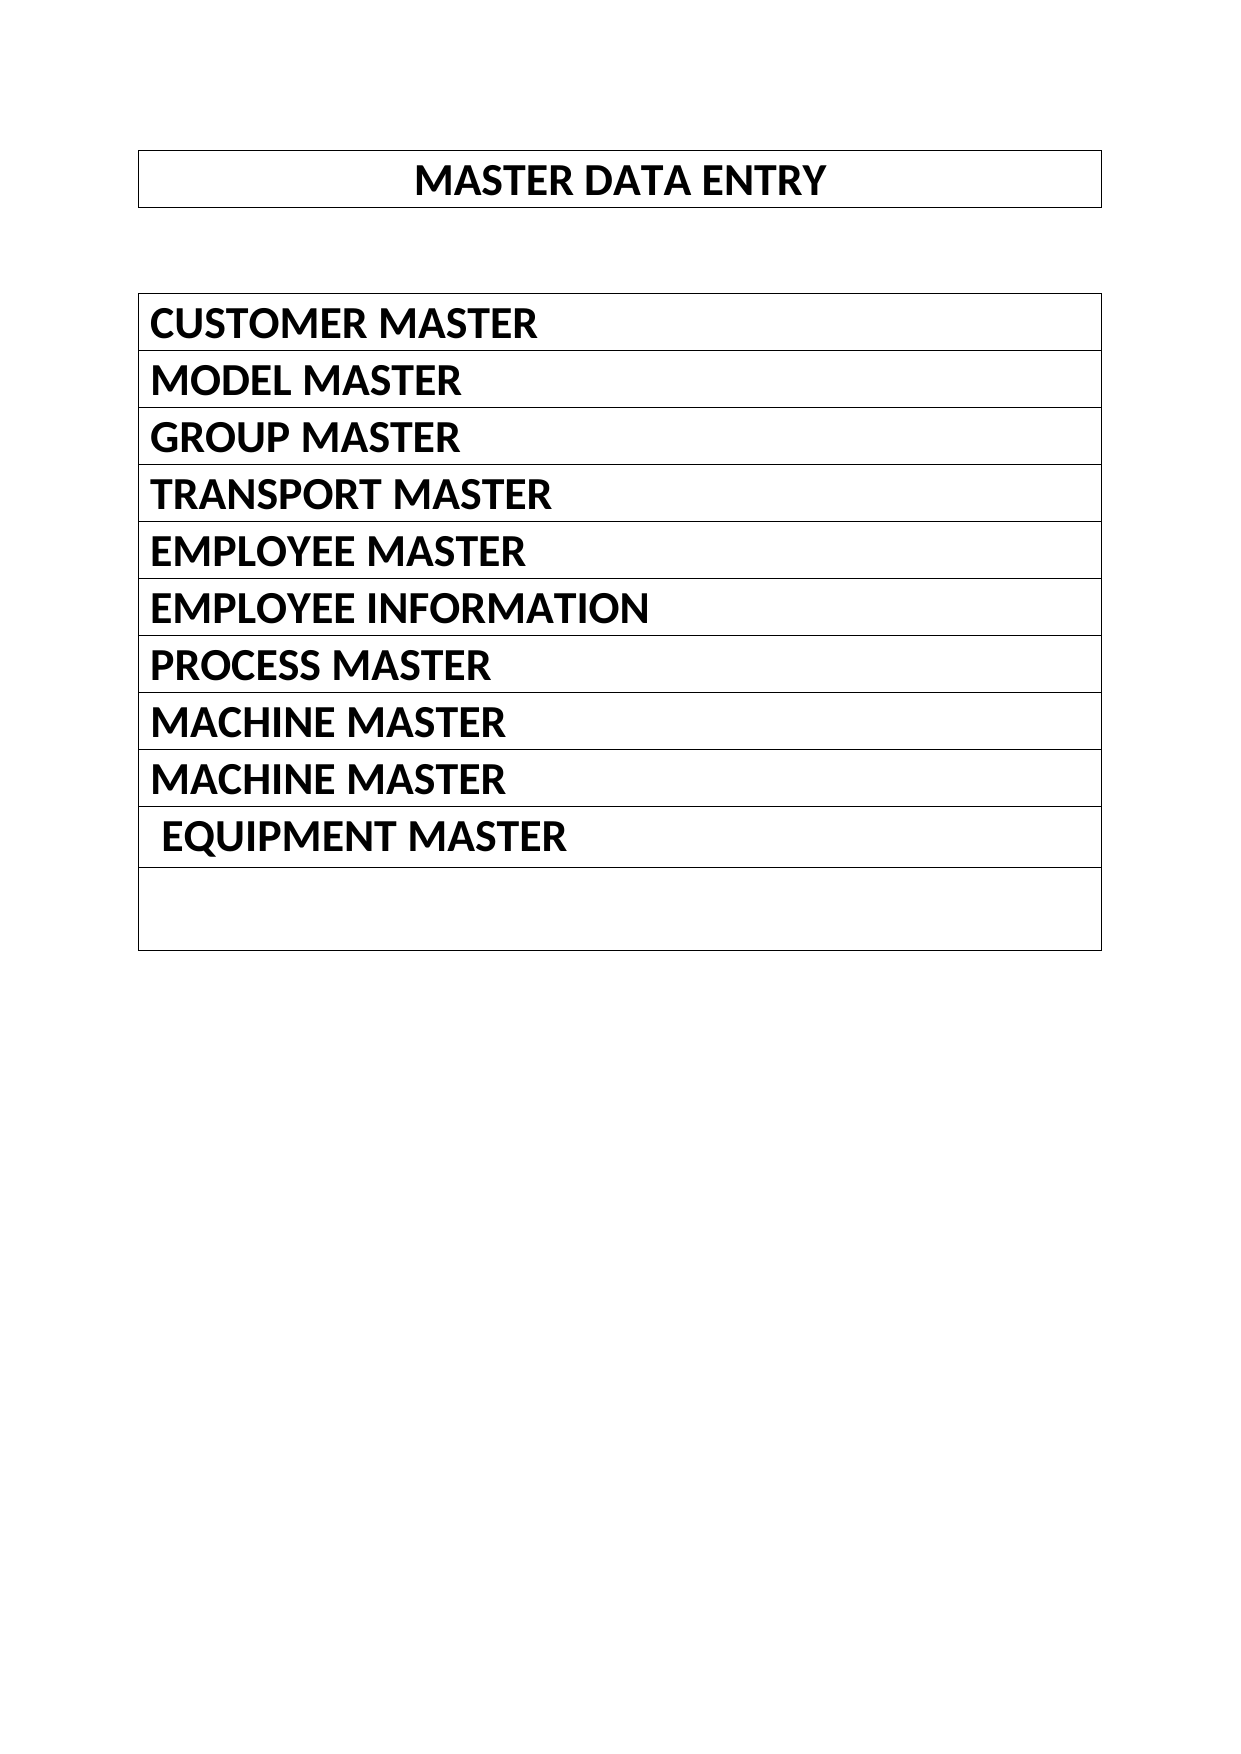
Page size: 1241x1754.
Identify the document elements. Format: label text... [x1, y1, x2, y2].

table_cell MODEL MASTER [139, 351, 1101, 407]
table_cell EMPLOYEE INFORMATION [139, 579, 1101, 635]
table_cell [139, 868, 1101, 950]
table_header MASTER DATA ENTRY [139, 151, 1101, 207]
table_cell TRANSPORT MASTER [139, 465, 1101, 521]
table_cell MACHINE MASTER [139, 693, 1101, 749]
table_cell EQUIPMENT MASTER [139, 807, 1101, 867]
table_cell GROUP MASTER [139, 408, 1101, 464]
table_cell PROCESS MASTER [139, 636, 1101, 692]
table_cell MACHINE MASTER [139, 750, 1101, 806]
table_header CUSTOMER MASTER [139, 294, 1101, 350]
table_cell EMPLOYEE MASTER [139, 522, 1101, 578]
